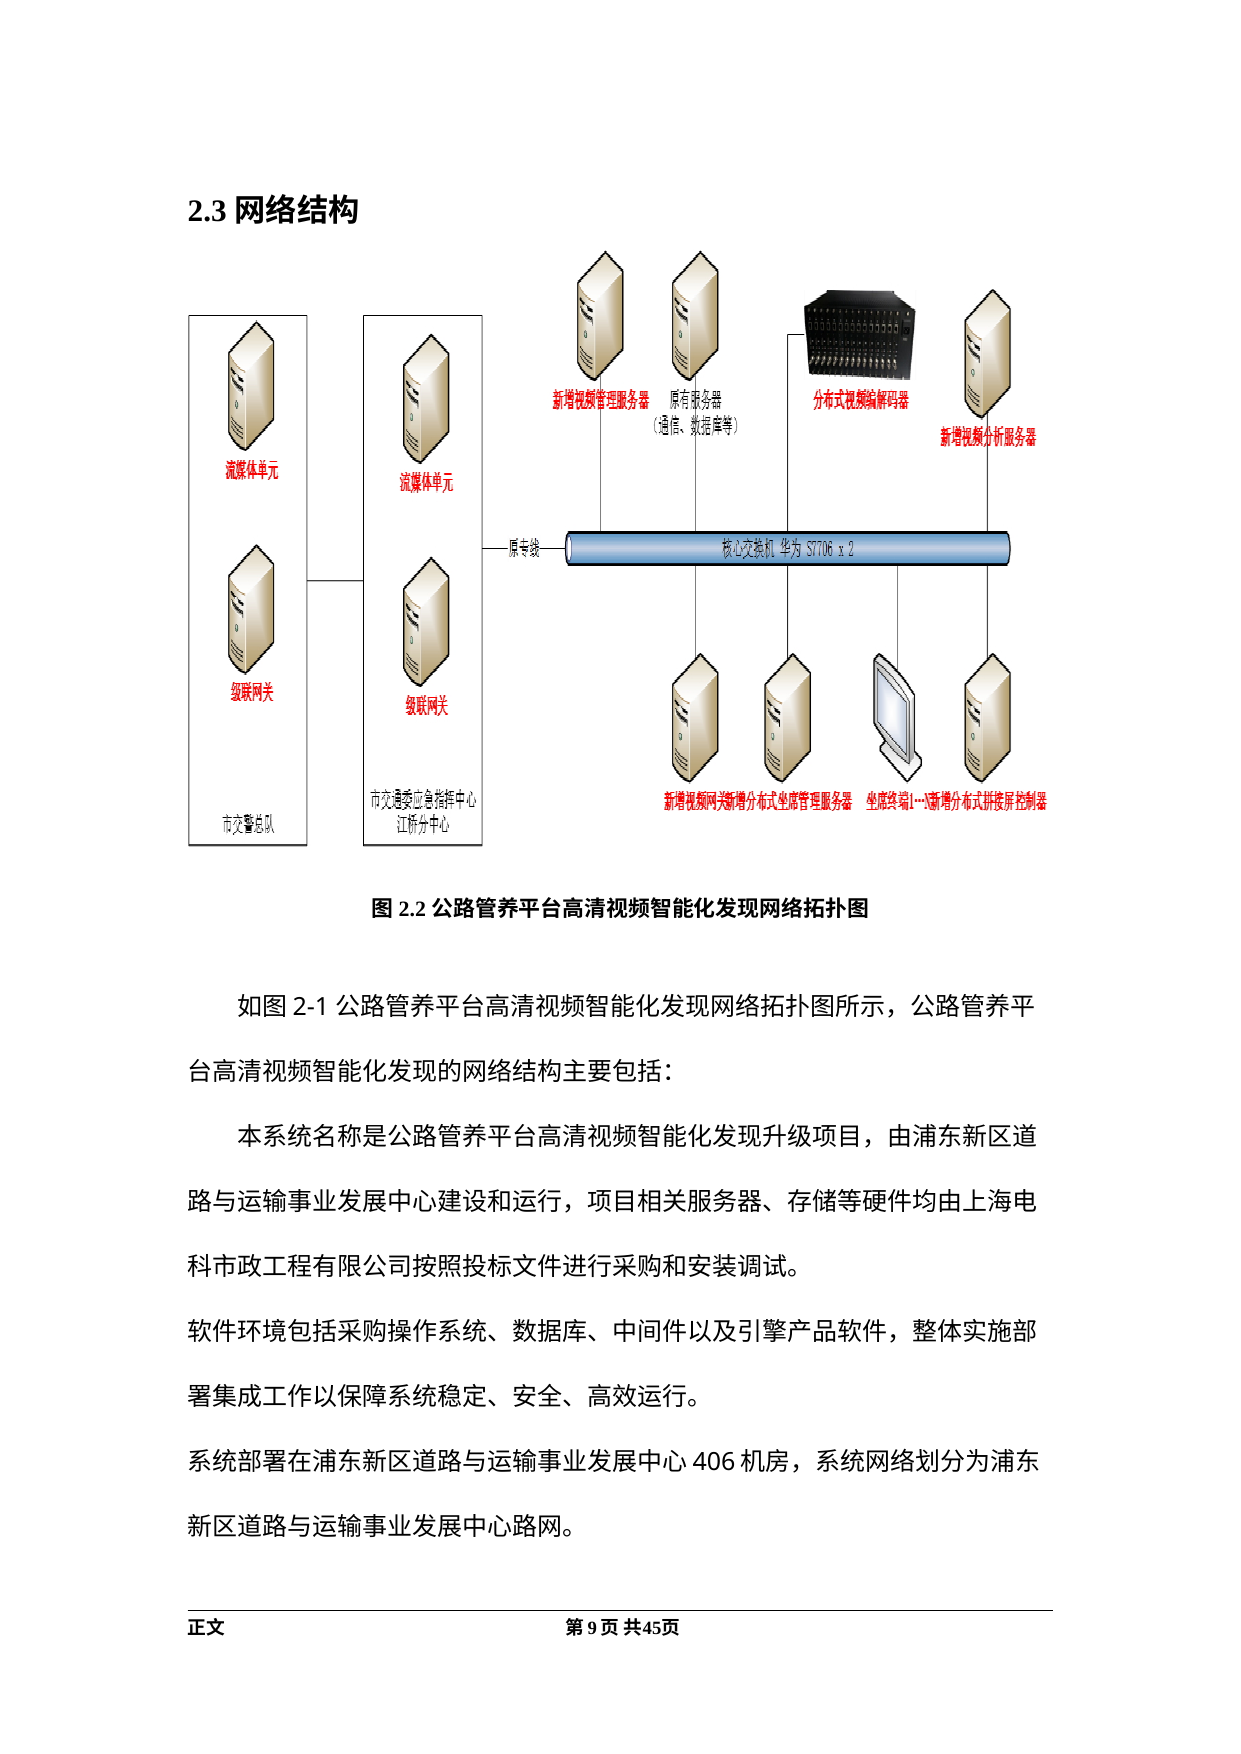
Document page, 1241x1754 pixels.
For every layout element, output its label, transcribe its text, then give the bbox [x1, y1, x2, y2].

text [187, 1102, 1053, 1557]
subtitle 网络结构 [187, 175, 1053, 240]
picture [187, 249, 1053, 849]
text 如图2-1 公路管养平台高清视频智能化发现网络拓扑图所示，公路管养平台高清视频智能化发现的网络结构主要包括： [187, 972, 1053, 1102]
